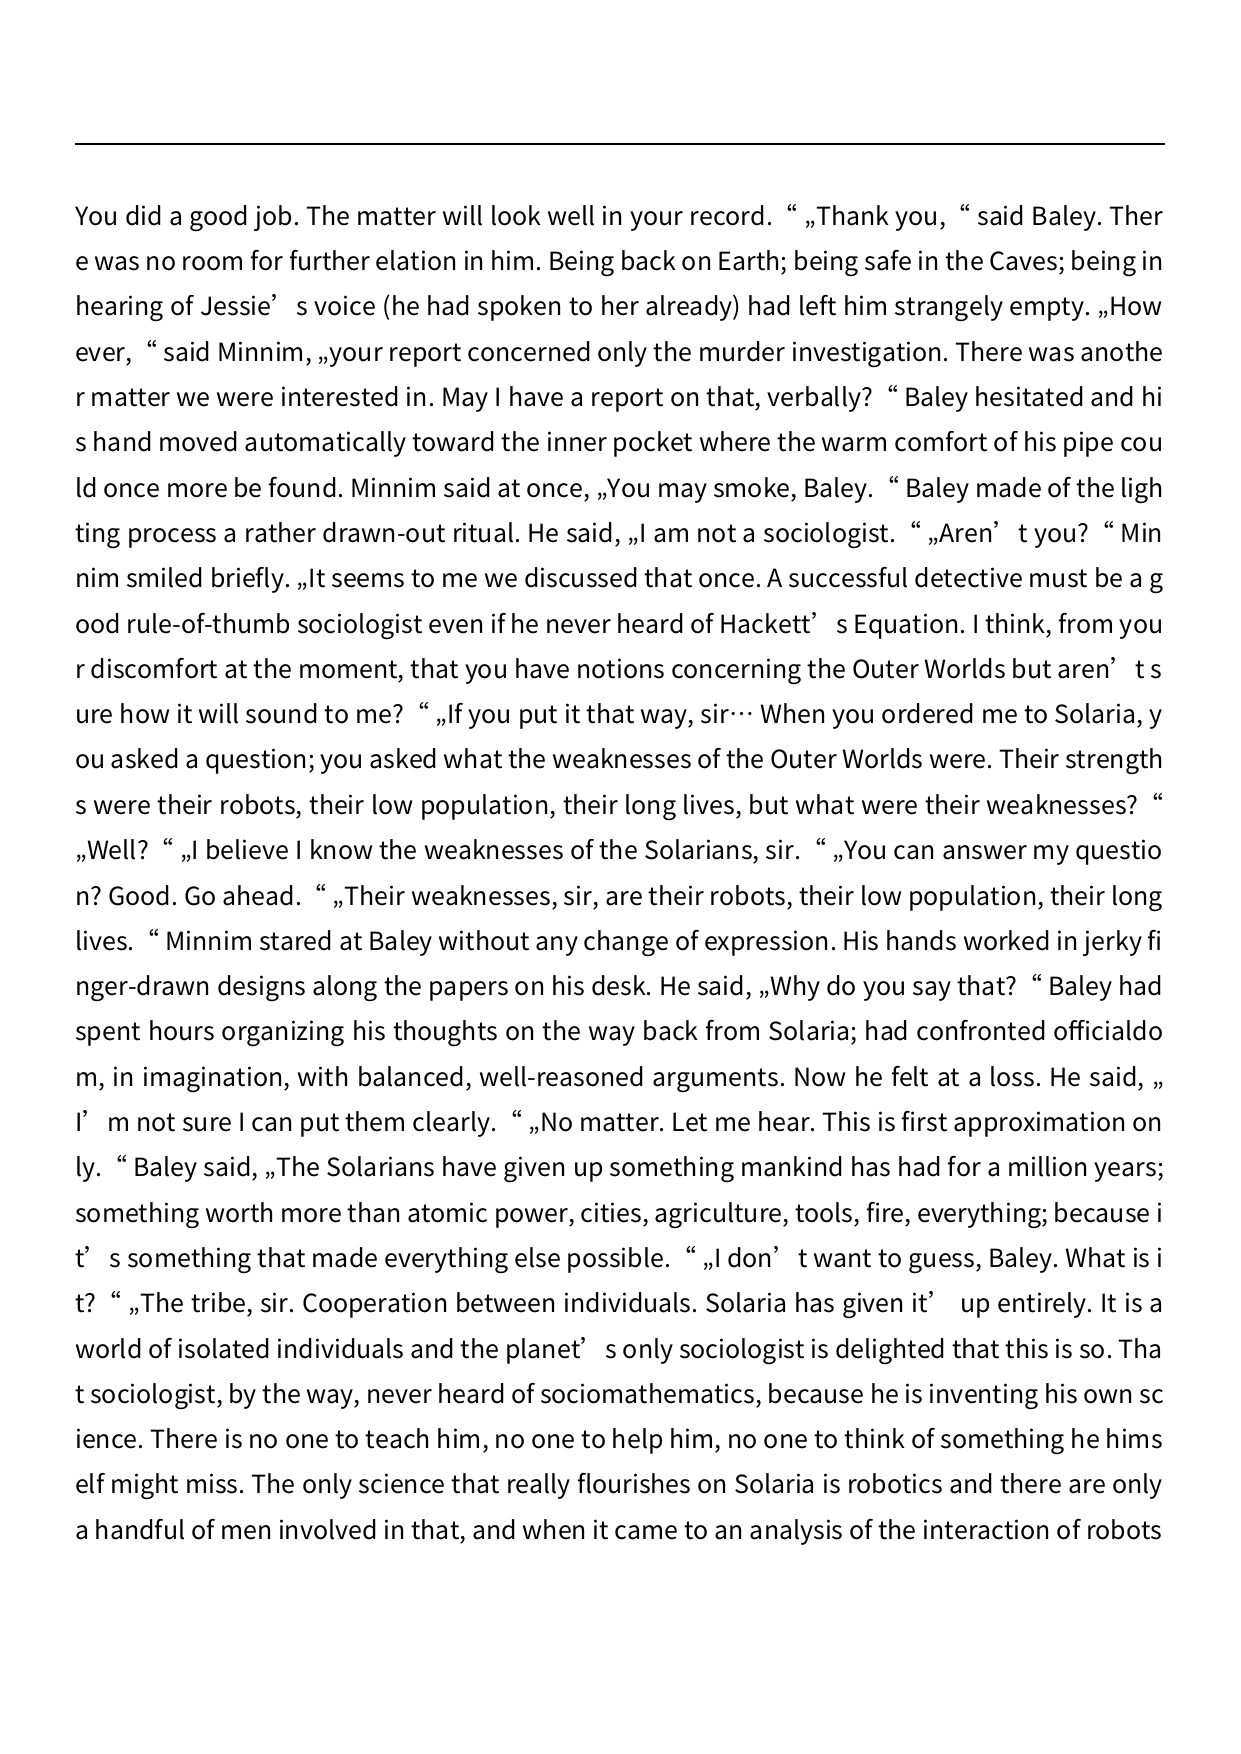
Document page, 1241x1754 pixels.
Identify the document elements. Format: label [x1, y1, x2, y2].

text [75, 192, 1165, 1551]
